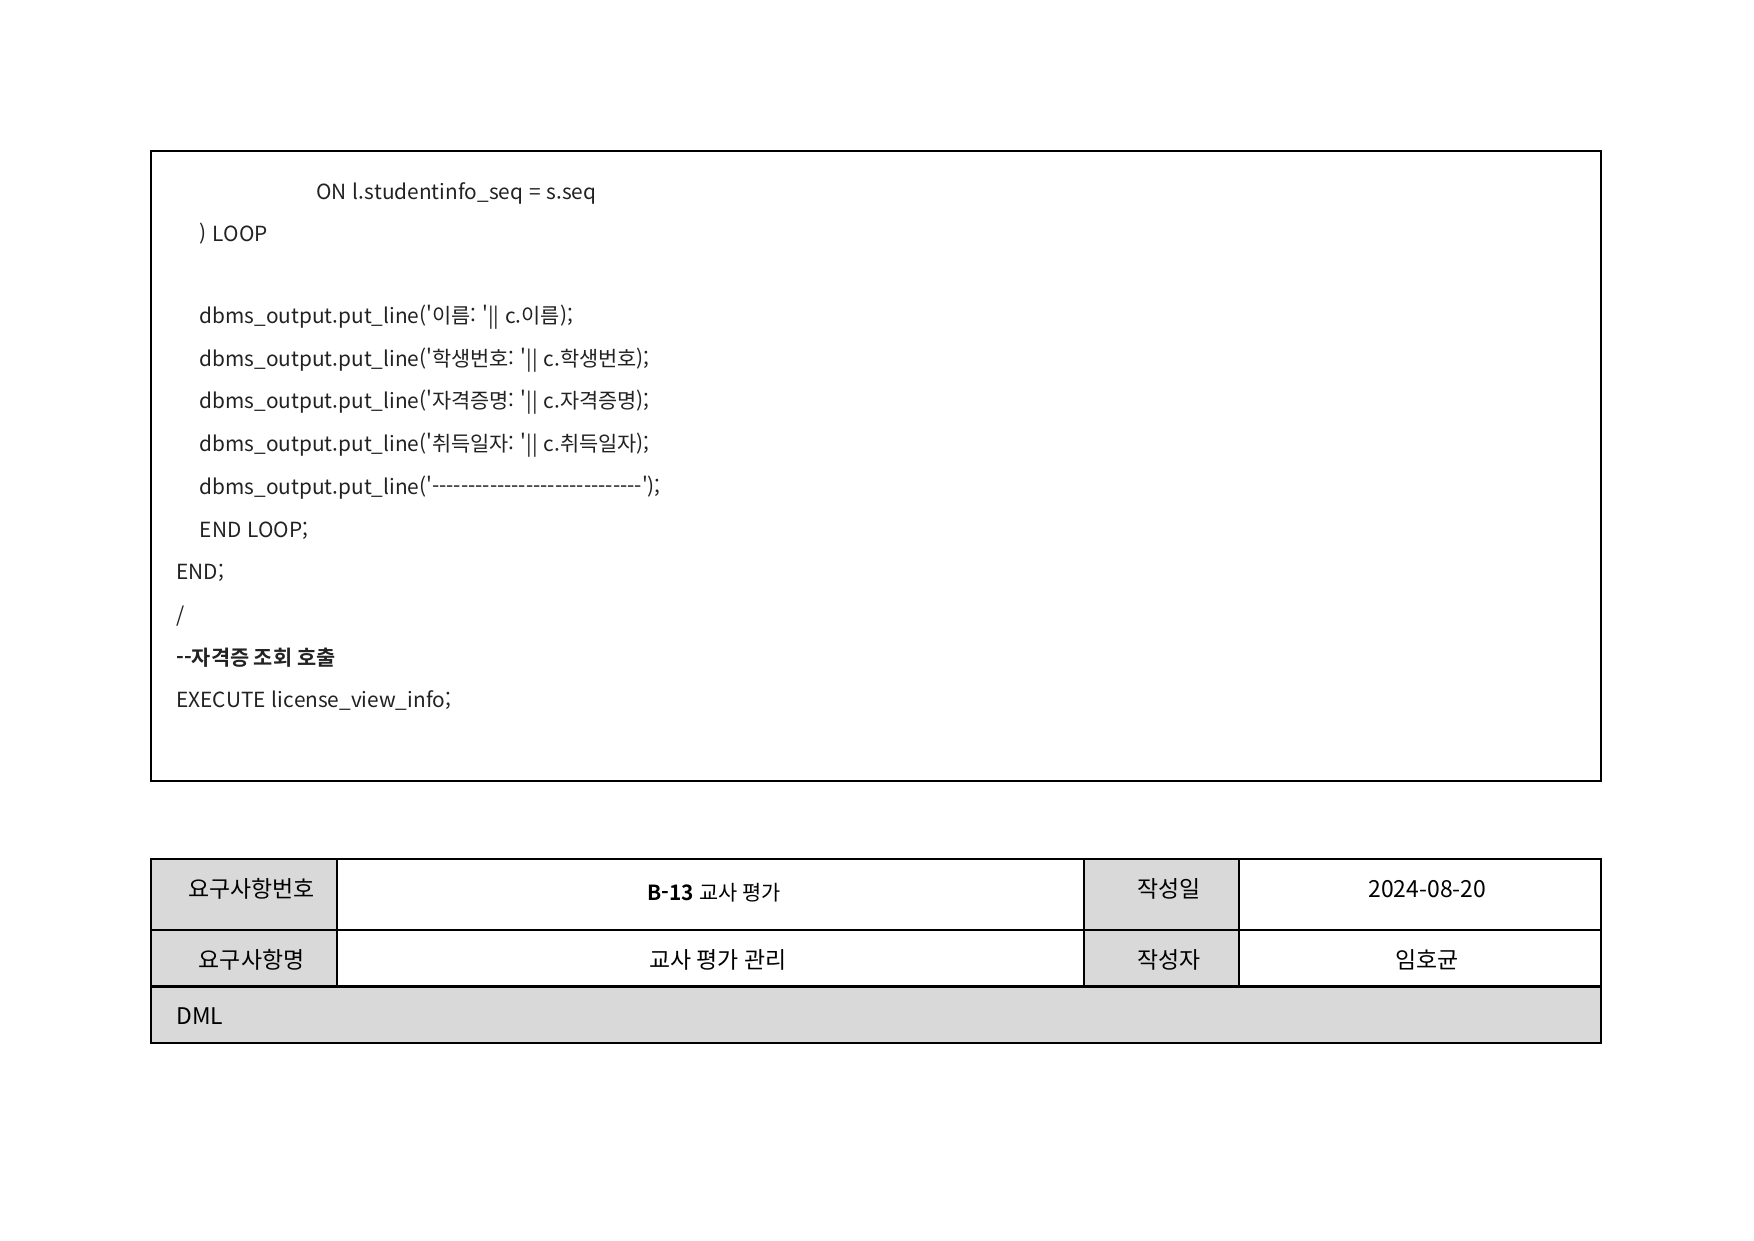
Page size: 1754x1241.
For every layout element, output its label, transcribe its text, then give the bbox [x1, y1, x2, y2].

table_cell 요구사항명 [152, 931, 336, 985]
table_cell 교사 평가 관리 [338, 931, 1083, 985]
table_cell 작성자 [1085, 931, 1238, 985]
table_cell DML [152, 988, 1600, 1042]
table_header 2024-08-20 [1240, 860, 1600, 929]
table_header 요구사항번호 [152, 860, 336, 929]
table_header 작성일 [1085, 860, 1238, 929]
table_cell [152, 152, 1600, 779]
table_header B-13 교사 평가 [338, 860, 1083, 929]
table_cell 임호균 [1240, 931, 1600, 985]
